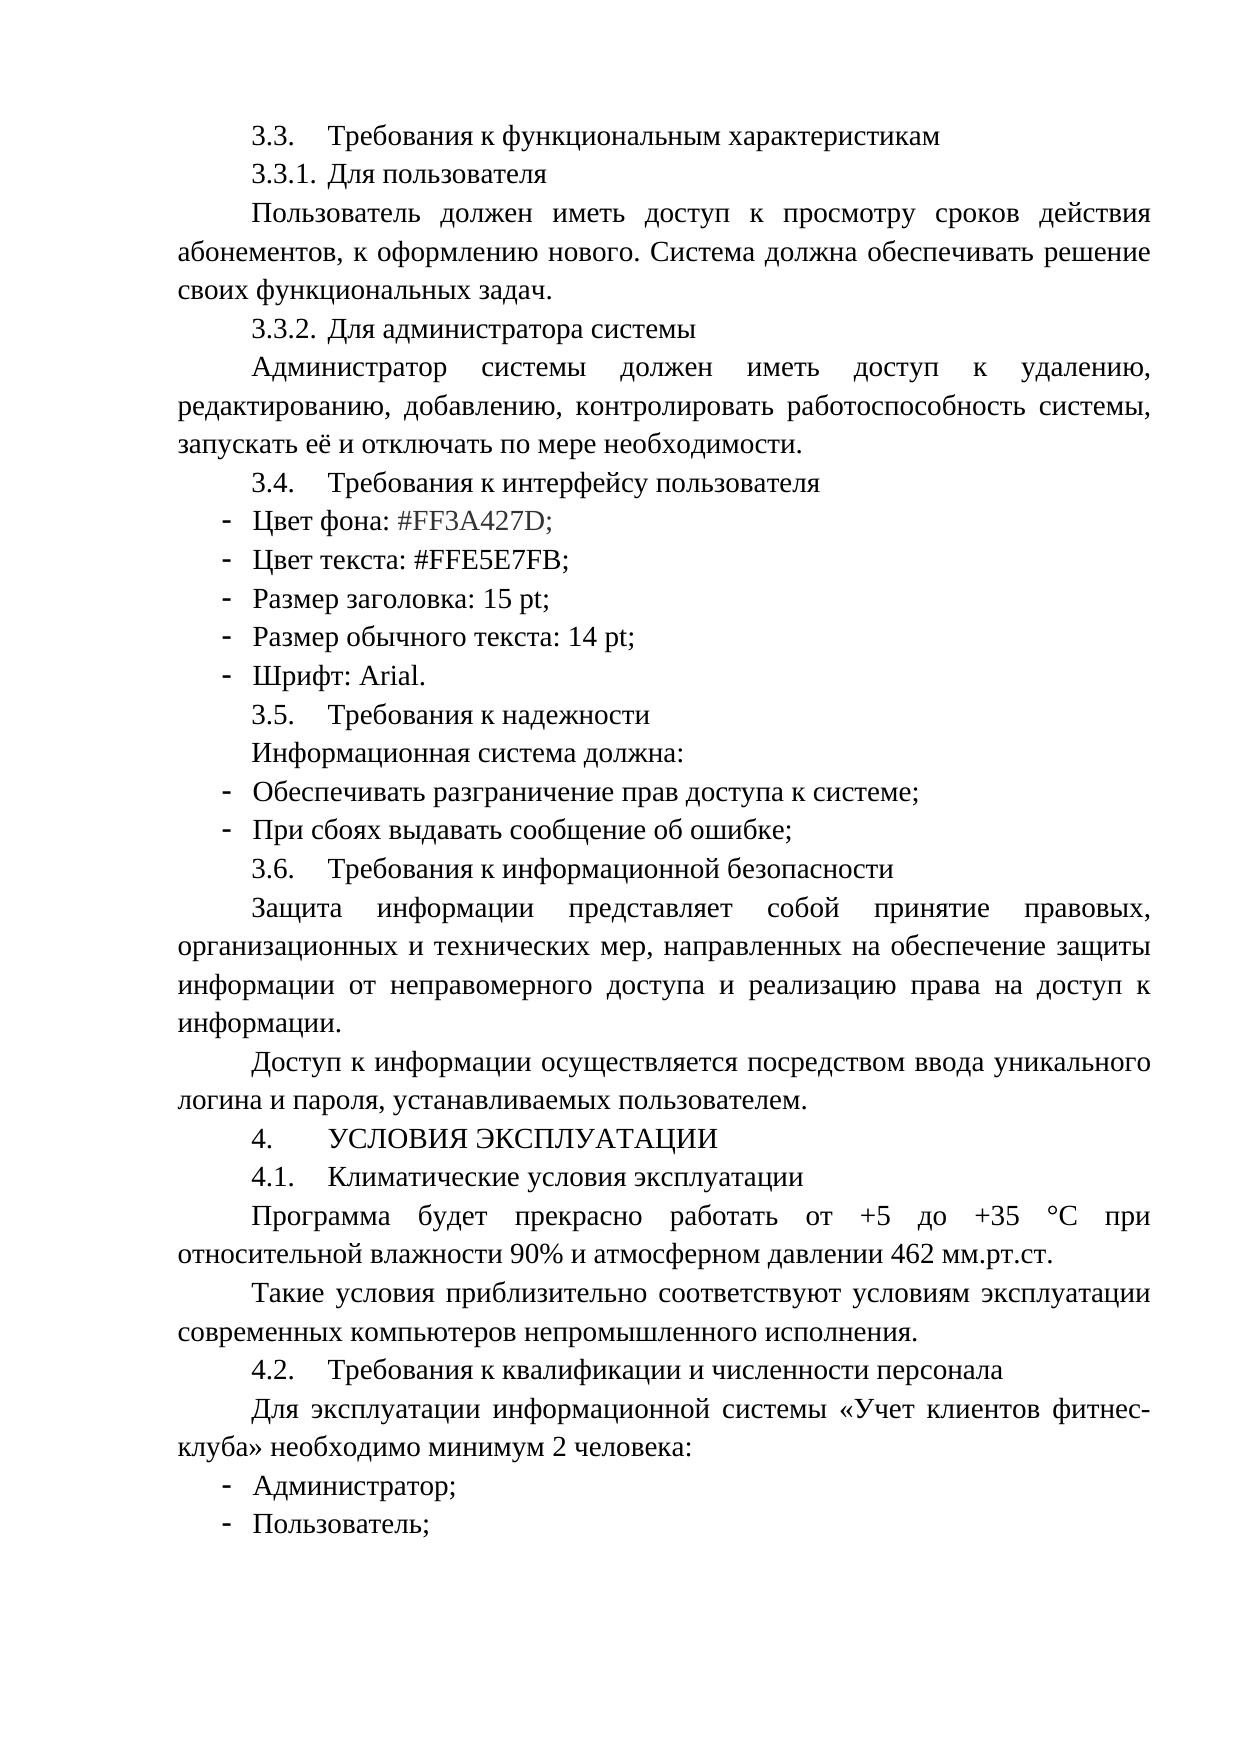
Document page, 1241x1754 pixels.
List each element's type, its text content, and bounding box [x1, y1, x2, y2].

list Администратор; [177, 1468, 1152, 1501]
text Для эксплуатации информационной системы «Учет клиентов фитнес-клуба» необходимо минимум 2 человека: [177, 1391, 1152, 1463]
list Требования к интерфейсу пользователя [177, 465, 1152, 498]
list Для администратора системы [177, 311, 1152, 344]
text Пользователь должен иметь доступ к просмотру сроков действия абонементов, к оформлению нового. Система должна обеспечивать решение своих функциональных задач. [177, 195, 1152, 306]
list Требования к квалификации и численности персонала [177, 1352, 1152, 1386]
list Шрифт: Arial. [118, 658, 1152, 692]
list Обеспечивать разграничение прав доступа к системе; [177, 774, 1152, 807]
list Цвет фона: #FF3A427D; [118, 503, 1152, 537]
text Программа будет прекрасно работать от +5 до +35 °C при относительной влажности 90% и атмосферном давлении 462 мм.рт.ст. [177, 1198, 1152, 1270]
text Информационная система должна: [177, 735, 1152, 769]
list УСЛОВИЯ ЭКСПЛУАТАЦИИ [177, 1121, 1152, 1154]
list Пользователь; [177, 1506, 1152, 1540]
list Цвет текста: #FFE5E7FB; [118, 542, 1152, 576]
list Для пользователя [177, 157, 1152, 190]
text Такие условия приблизительно соответствуют условиям эксплуатации современных компьютеров непромышленного исполнения. [177, 1275, 1152, 1347]
list Размер обычного текста: 14 pt; [118, 619, 1152, 653]
list Климатические условия эксплуатации [177, 1159, 1152, 1193]
list Требования к информационной безопасности [177, 851, 1152, 885]
text Доступ к информации осуществляется посредством ввода уникального логина и пароля, устанавливаемых пользователем. [177, 1044, 1152, 1116]
list Требования к надежности [177, 697, 1152, 730]
text Защита информации представляет собой принятие правовых, организационных и технических мер, направленных на обеспечение защиты информации от неправомерного доступа и реализацию права на доступ к информации. [177, 890, 1152, 1039]
list При сбоях выдавать сообщение об ошибке; [177, 812, 1152, 846]
list Размер заголовка: 15 pt; [118, 581, 1152, 614]
text Администратор системы должен иметь доступ к удалению, редактированию, добавлению, контролировать работоспособность системы, запускать её и отключать по мере необходимости. [177, 349, 1152, 460]
list Требования к функциональным характеристикам [177, 118, 1152, 152]
